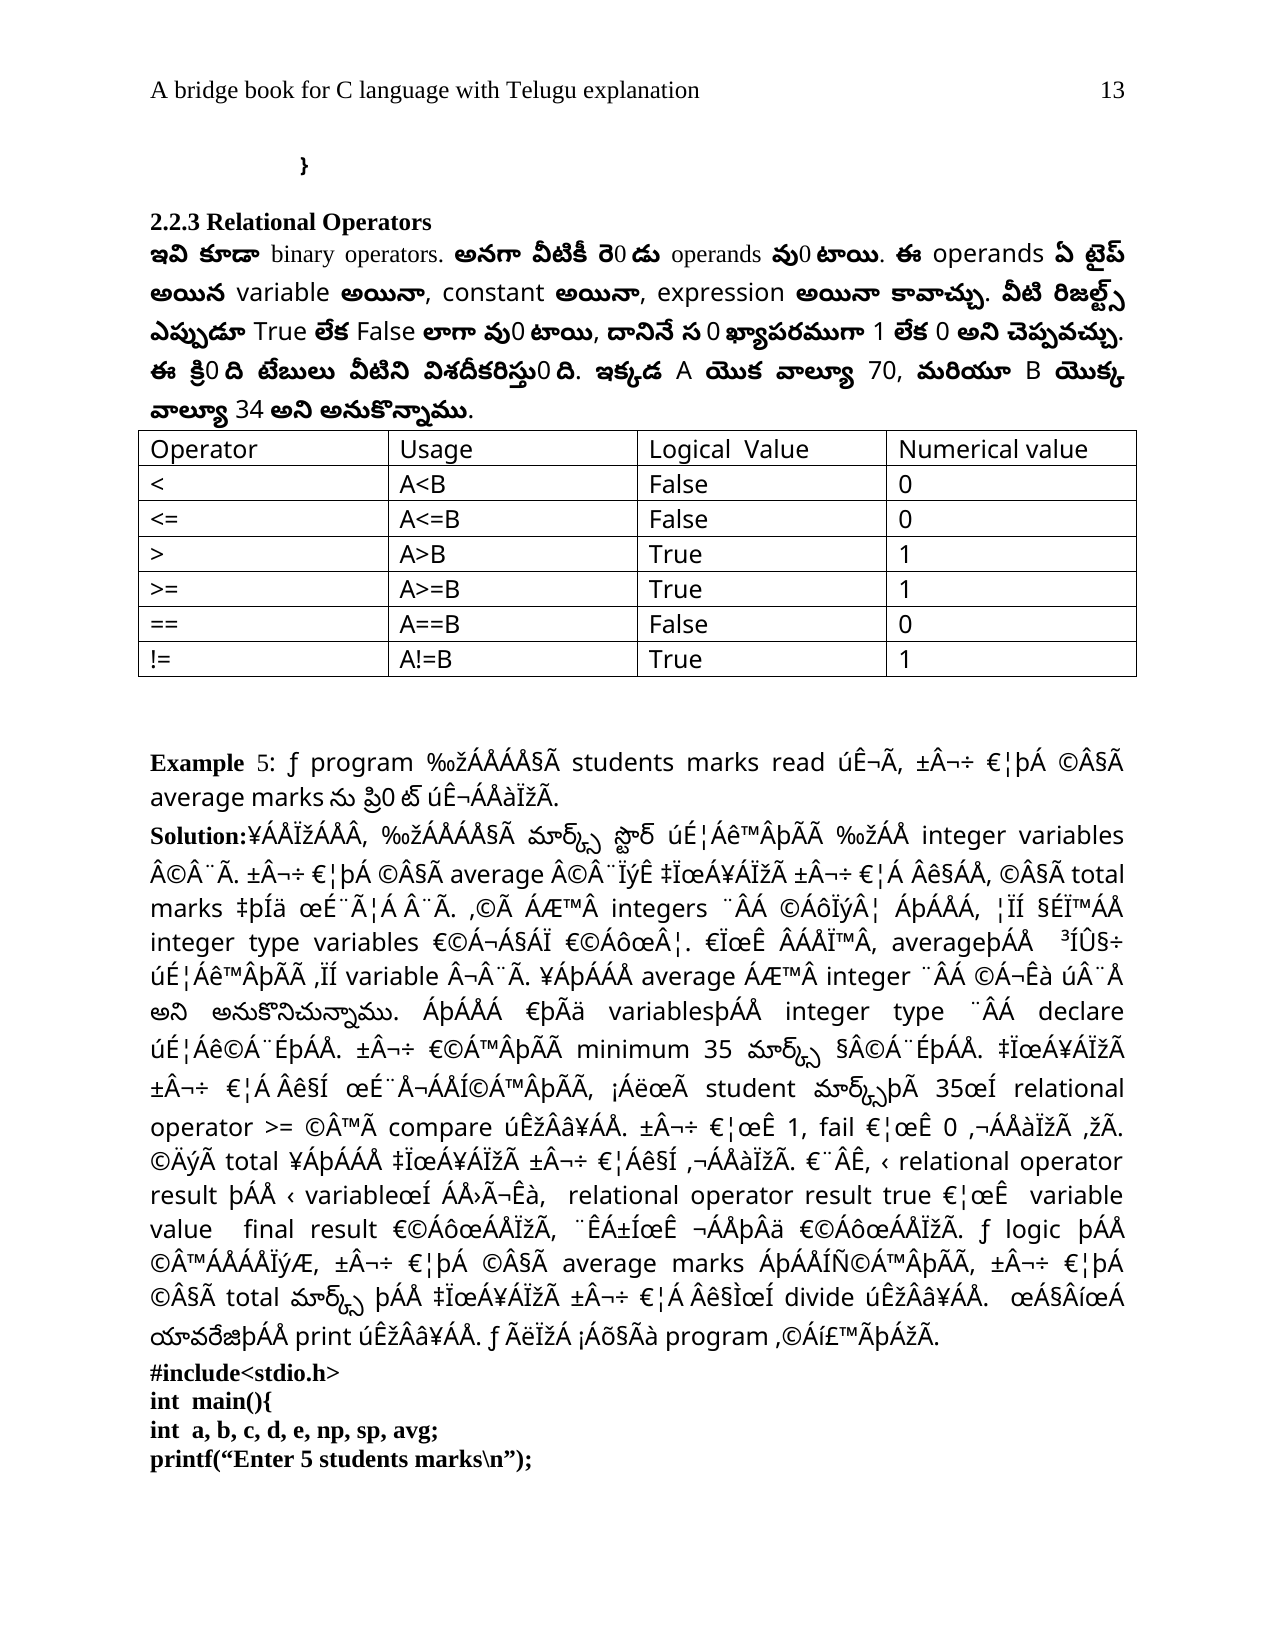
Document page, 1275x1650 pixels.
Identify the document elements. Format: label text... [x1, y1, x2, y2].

text ఇవి కూడా binary operators. అనగా వీటికీ రె0డు operands వు0టాయి. ఈ operands ఏ టైప్ అయిన variable అయినా, constant అయినా, expression అయినా కావాచ్చు. వీటి రిజల్ట్స్ ఎప్పుడూ True లేక False లాగా వు0టాయి, దానినే స0ఖ్యాపరముగా 1 లేక 0 అని చెప్పవచ్చు. ఈ క్రి0ది టేబులు వీటిని విశదీకరిస్తు0ది. ఇక్కడ A యొక వాల్యూ 70, మరియూ B యొక్క వాల్యూ 34 అని అనుకొన్నాము. [150, 236, 1125, 430]
table_cell A>B [389, 537, 637, 571]
table_cell False [638, 466, 886, 500]
table_cell == [139, 607, 388, 641]
table_cell A>=B [389, 572, 637, 606]
text Solution:¥ÁÅÏžÁÅÂ, ‰žÁÅÁÅ§Ã మార్క్స్ స్టొర్ úÉ¦Áê™ÂþÃÃ ‰žÁÅ integer variables Â©Â¨Ã. ±Â¬÷ €¦þÁ ©Â§Ã average Â©Â¨ÏýÊ ‡ÏœÁ¥ÁÏžÃ ±Â¬÷ €¦Á Âê§ÁÅ, ©Â§Ã total marks ‡þÍä œÉ¨Ã¦Á Â¨Ã. ‚©Ã ÁÆ™Â integers ¨ÂÁ ©ÁôÏýÂ¦ ÁþÁÅÁ, ¦ÏÍ §ÉÏ™ÁÅ integer type variables €©Á¬Á§ÁÏ €©ÁôœÂ¦. €ÏœÊ ÂÁÅÏ™Â, averageþÁÅ ³ÍÛ§÷ úÉ¦Áê™ÂþÃÃ ‚ÏÍ variable Â¬Â¨Ã. ¥ÁþÁÁÅ average ÁÆ™Â integer ¨ÂÁ ©Á¬Êà úÂ¨Å అని అనుకొనిచున్నాము. ÁþÁÅÁ €þÃä variablesþÁÅ integer type ¨ÂÁ declare úÉ¦Áê©Á¨ÉþÁÅ. ±Â¬÷ €©Á™ÂþÃÃ minimum 35 మార్క్స్ §Â©Á¨ÉþÁÅ. ‡ÏœÁ¥ÁÏžÃ ±Â¬÷ €¦Á Âê§Í œÉ¨Å¬ÁÅÍ©Á™ÂþÃÃ, ¡ÁëœÃ student మార్క్స్þÃ 35œÍ relational operator >= ©Â™Ã compare úÊžÂâ¥ÁÅ. ±Â¬÷ €¦œÊ 1, fail €¦œÊ 0 ‚¬ÁÅàÏžÃ ‚žÃ. ©ÄýÃ total ¥ÁþÁÁÅ ‡ÏœÁ¥ÁÏžÃ ±Â¬÷ €¦Áê§Í ‚¬ÁÅàÏžÃ. €¨ÂÊ, ‹ relational operator result þÁÅ ‹ variableœÍ ÁÅ›Ã¬Êà,  relational operator result true €¦œÊ  variable value final result €©ÁôœÁÅÏžÃ, ¨ÊÁ±ÍœÊ ¬ÁÅþÂä €©ÁôœÁÅÏžÃ. ƒ logic þÁÅ ©Â™ÁÅÁÅÏýÆ, ±Â¬÷ €¦þÁ ©Â§Ã average marks ÁþÁÅÍÑ©Á™ÂþÃÃ, ±Â¬÷ €¦þÁ ©Â§Ã total మార్క్స్ þÁÅ ‡ÏœÁ¥ÁÏžÃ ±Â¬÷ €¦Á Âê§ÌœÍ divide úÊžÂâ¥ÁÅ.  œÁ§ÂíœÁ యావరేజిþÁÅ print úÊžÂâ¥ÁÅ. ƒ ÃëÏžÁ ¡Áõ§Ãà program ‚©Áí£™ÃþÁžÃ. [150, 818, 1125, 1358]
table_cell 1 [887, 572, 1136, 606]
table_cell 0 [887, 607, 1136, 641]
text int a, b, c, d, e, np, sp, avg; [150, 1415, 1125, 1444]
table_cell True [638, 642, 886, 676]
table_cell A==B [389, 607, 637, 641]
table_header Logical Value [638, 431, 886, 465]
table_cell 1 [887, 642, 1136, 676]
table_cell >= [139, 572, 388, 606]
table_cell True [638, 537, 886, 571]
table_header Usage [389, 431, 637, 465]
table_cell A<=B [389, 501, 637, 536]
table_cell True [638, 572, 886, 606]
table_cell 1 [887, 537, 1136, 571]
table_cell A<B [389, 466, 637, 500]
table_cell > [139, 537, 388, 571]
table_header Numerical value [887, 431, 1136, 465]
text int main(){ [150, 1386, 1125, 1415]
text Example 5: ƒ program ‰žÁÅÁÅ§Ã students marks read úÊ¬Ã, ±Â¬÷ €¦þÁ ©Â§Ã average marksను ప్రి0ట్ úÊ¬ÁÅàÏžÃ. [150, 745, 1125, 818]
table_cell False [638, 501, 886, 536]
table_cell != [139, 642, 388, 676]
table_cell < [139, 466, 388, 500]
table_cell <= [139, 501, 388, 536]
table_cell False [638, 607, 886, 641]
table_header Operator [139, 431, 388, 465]
text printf(“Enter 5 students marks\n”); [150, 1444, 1125, 1473]
table_cell 0 [887, 466, 1136, 500]
table_cell 0 [887, 501, 1136, 536]
table_cell A!=B [389, 642, 637, 676]
text 2.2.3 Relational Operators [150, 207, 1125, 236]
text } [225, 150, 1125, 178]
text #include<stdio.h> [150, 1358, 1125, 1386]
